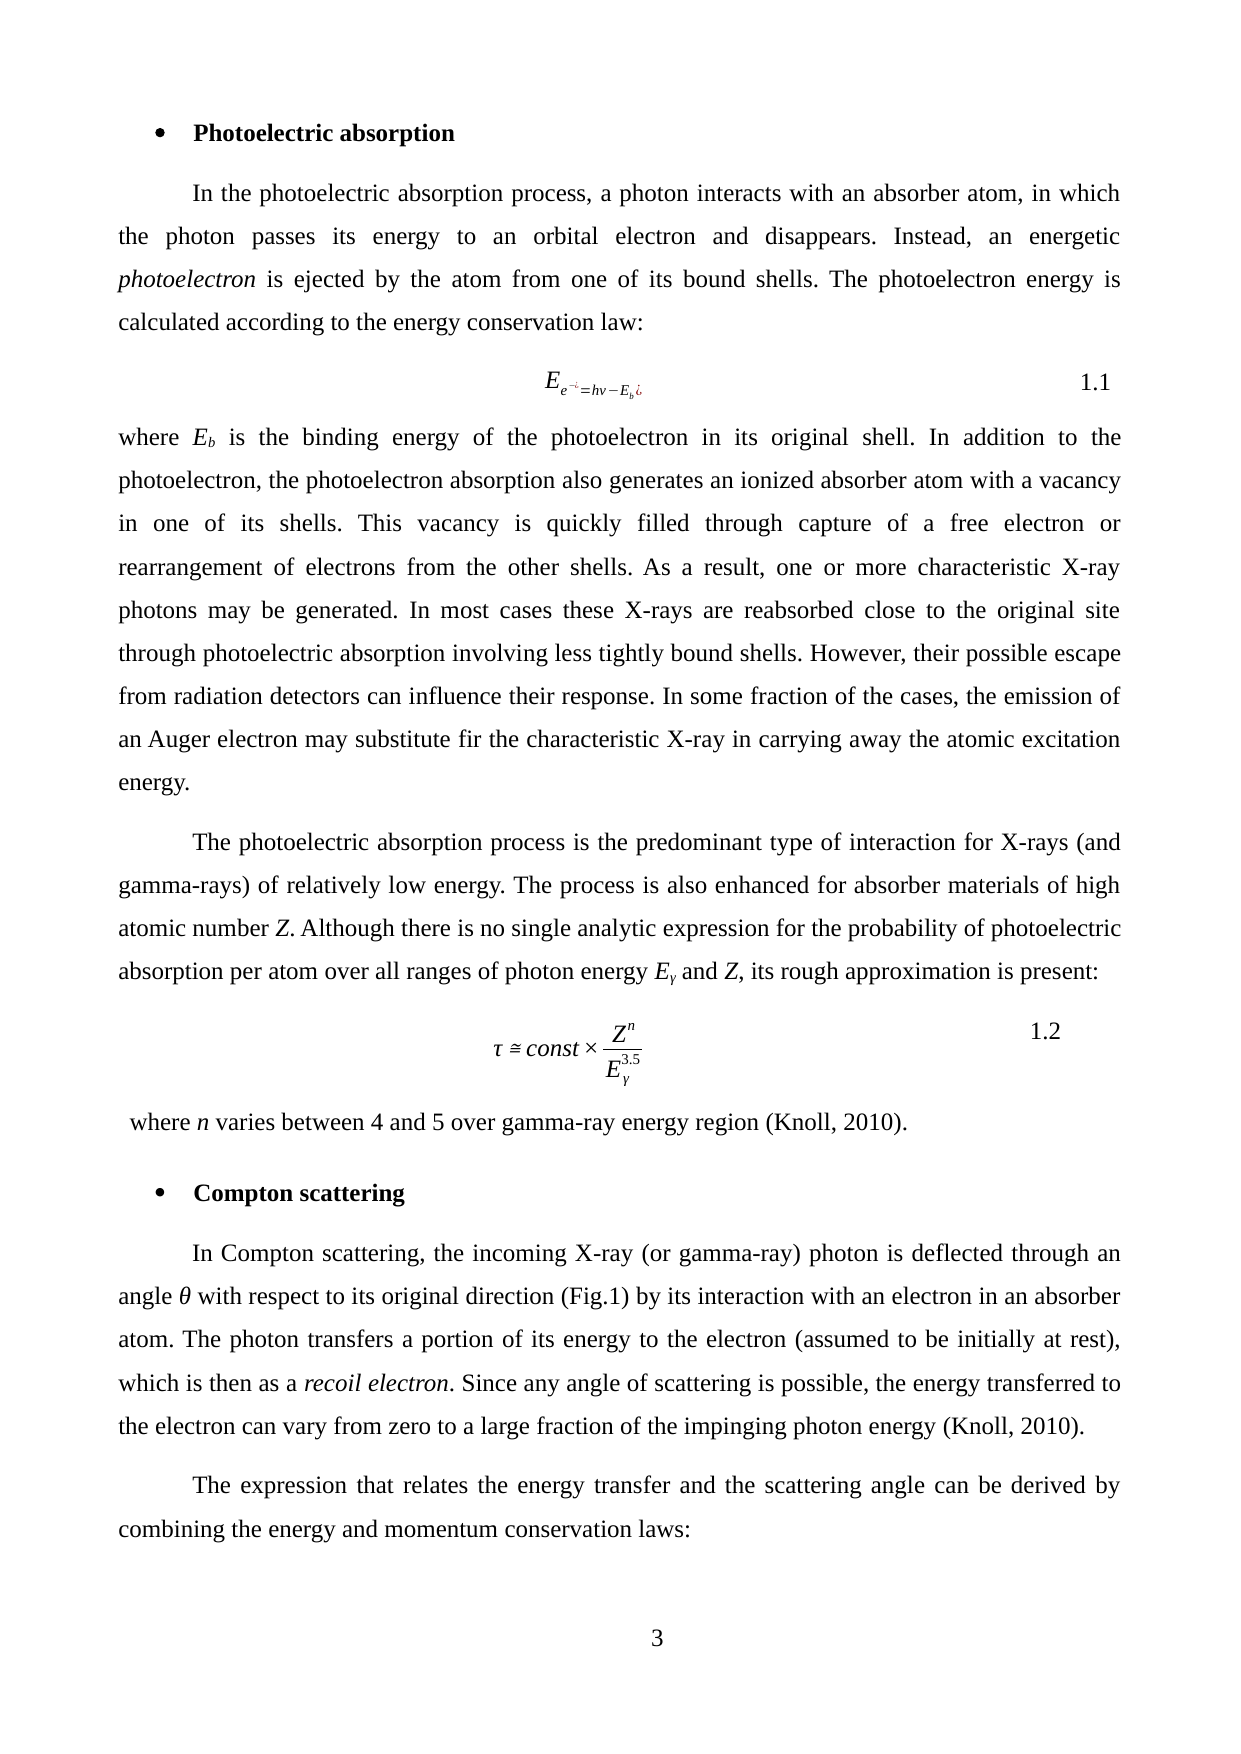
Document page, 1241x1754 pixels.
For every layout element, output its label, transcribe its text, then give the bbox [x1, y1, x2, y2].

text In the photoelectric absorption process, a photon interacts with an absorber atom, in which the photon passes its energy to an orbital electron and disappears. Instead, an energetic photoelectron is ejected by the atom from one of its bound shells. The photoelectron energy is calculated according to the energy conservation law: [118, 178, 1122, 336]
table_header where n varies between 4 and 5 over gamma-ray energy region . [118, 1016, 1018, 1178]
list Photoelectric absorption [156, 118, 1122, 147]
list Compton scattering [156, 1178, 1122, 1207]
table_header [118, 367, 994, 422]
text The expression that relates the energy transfer and the scattering angle can be derived by combining the energy and momentum conservation laws: [118, 1471, 1122, 1542]
text where Eb is the binding energy of the photoelectron in its original shell. In addition to the photoelectron, the photoelectron absorption also generates an ionized absorber atom with a vacancy in one of its shells. This vacancy is quickly filled through capture of a free electron or rearrangement of electrons from the other shells. As a result, one or more characteristic X-ray photons may be generated. In most cases these X-rays are reabsorbed close to the original site through photoelectric absorption involving less tightly bound shells. However, their possible escape from radiation detectors can influence their response. In some fraction of the cases, the emission of an Auger electron may substitute fir the characteristic X-ray in carrying away the atomic excitation energy. [118, 422, 1122, 796]
text In Compton scattering, the incoming X-ray (or gamma-ray) photon is deflected through an angle θ with respect to its original direction (Fig.1) by its interaction with an electron in an absorber atom. The photon transfers a portion of its energy to the electron (assumed to be initially at rest), which is then as a recoil electron. Since any angle of scattering is possible, the energy transferred to the electron can vary from zero to a large fraction of the impinging photon energy . [118, 1238, 1122, 1439]
text The photoelectric absorption process is the predominant type of interaction for X-rays (and gamma-rays) of relatively low energy. The process is also enhanced for absorber materials of high atomic number Z. Although there is no single analytic expression for the probability of photoelectric absorption per atom over all ranges of photon energy Eγ and Z, its rough approximation is present: [118, 827, 1122, 985]
table_header 1.2 [1018, 1016, 1121, 1178]
